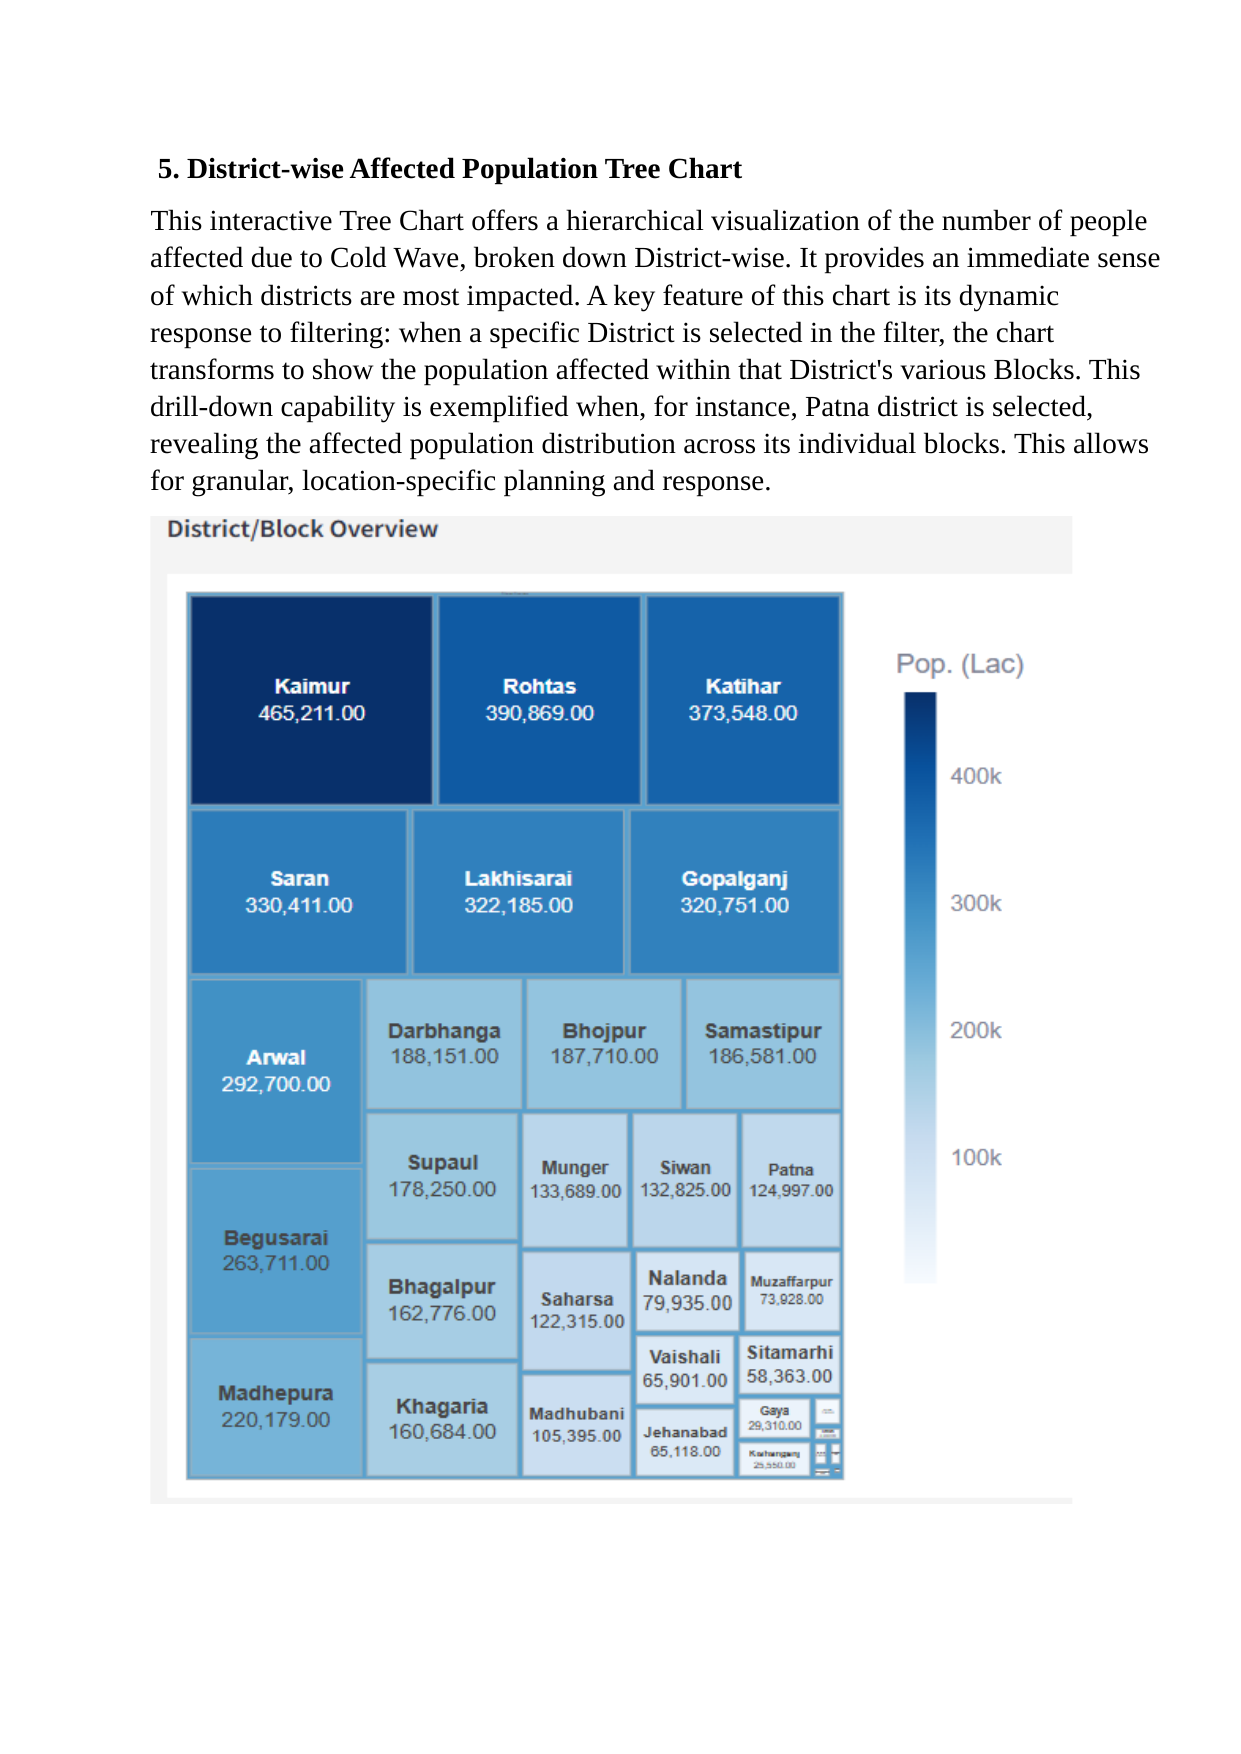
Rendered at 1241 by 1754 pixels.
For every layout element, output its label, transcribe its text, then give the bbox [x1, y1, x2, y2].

text 5. District-wise Affected Population Tree Chart [150, 151, 1168, 184]
text This interactive Tree Chart offers a hierarchical visualization of the number of people affected due to Cold Wave, broken down District-wise. It provides an immediate sense of which districts are most impacted. A key feature of this chart is its dynamic response to filtering: when a specific District is selected in the filter, the chart transforms to show the population affected within that District's various Blocks. This drill-down capability is exemplified when, for instance, Patna district is selected, revealing the affected population distribution across its individual blocks. This allows for granular, location-specific planning and response. [150, 203, 1168, 497]
picture [150, 516, 1073, 1504]
